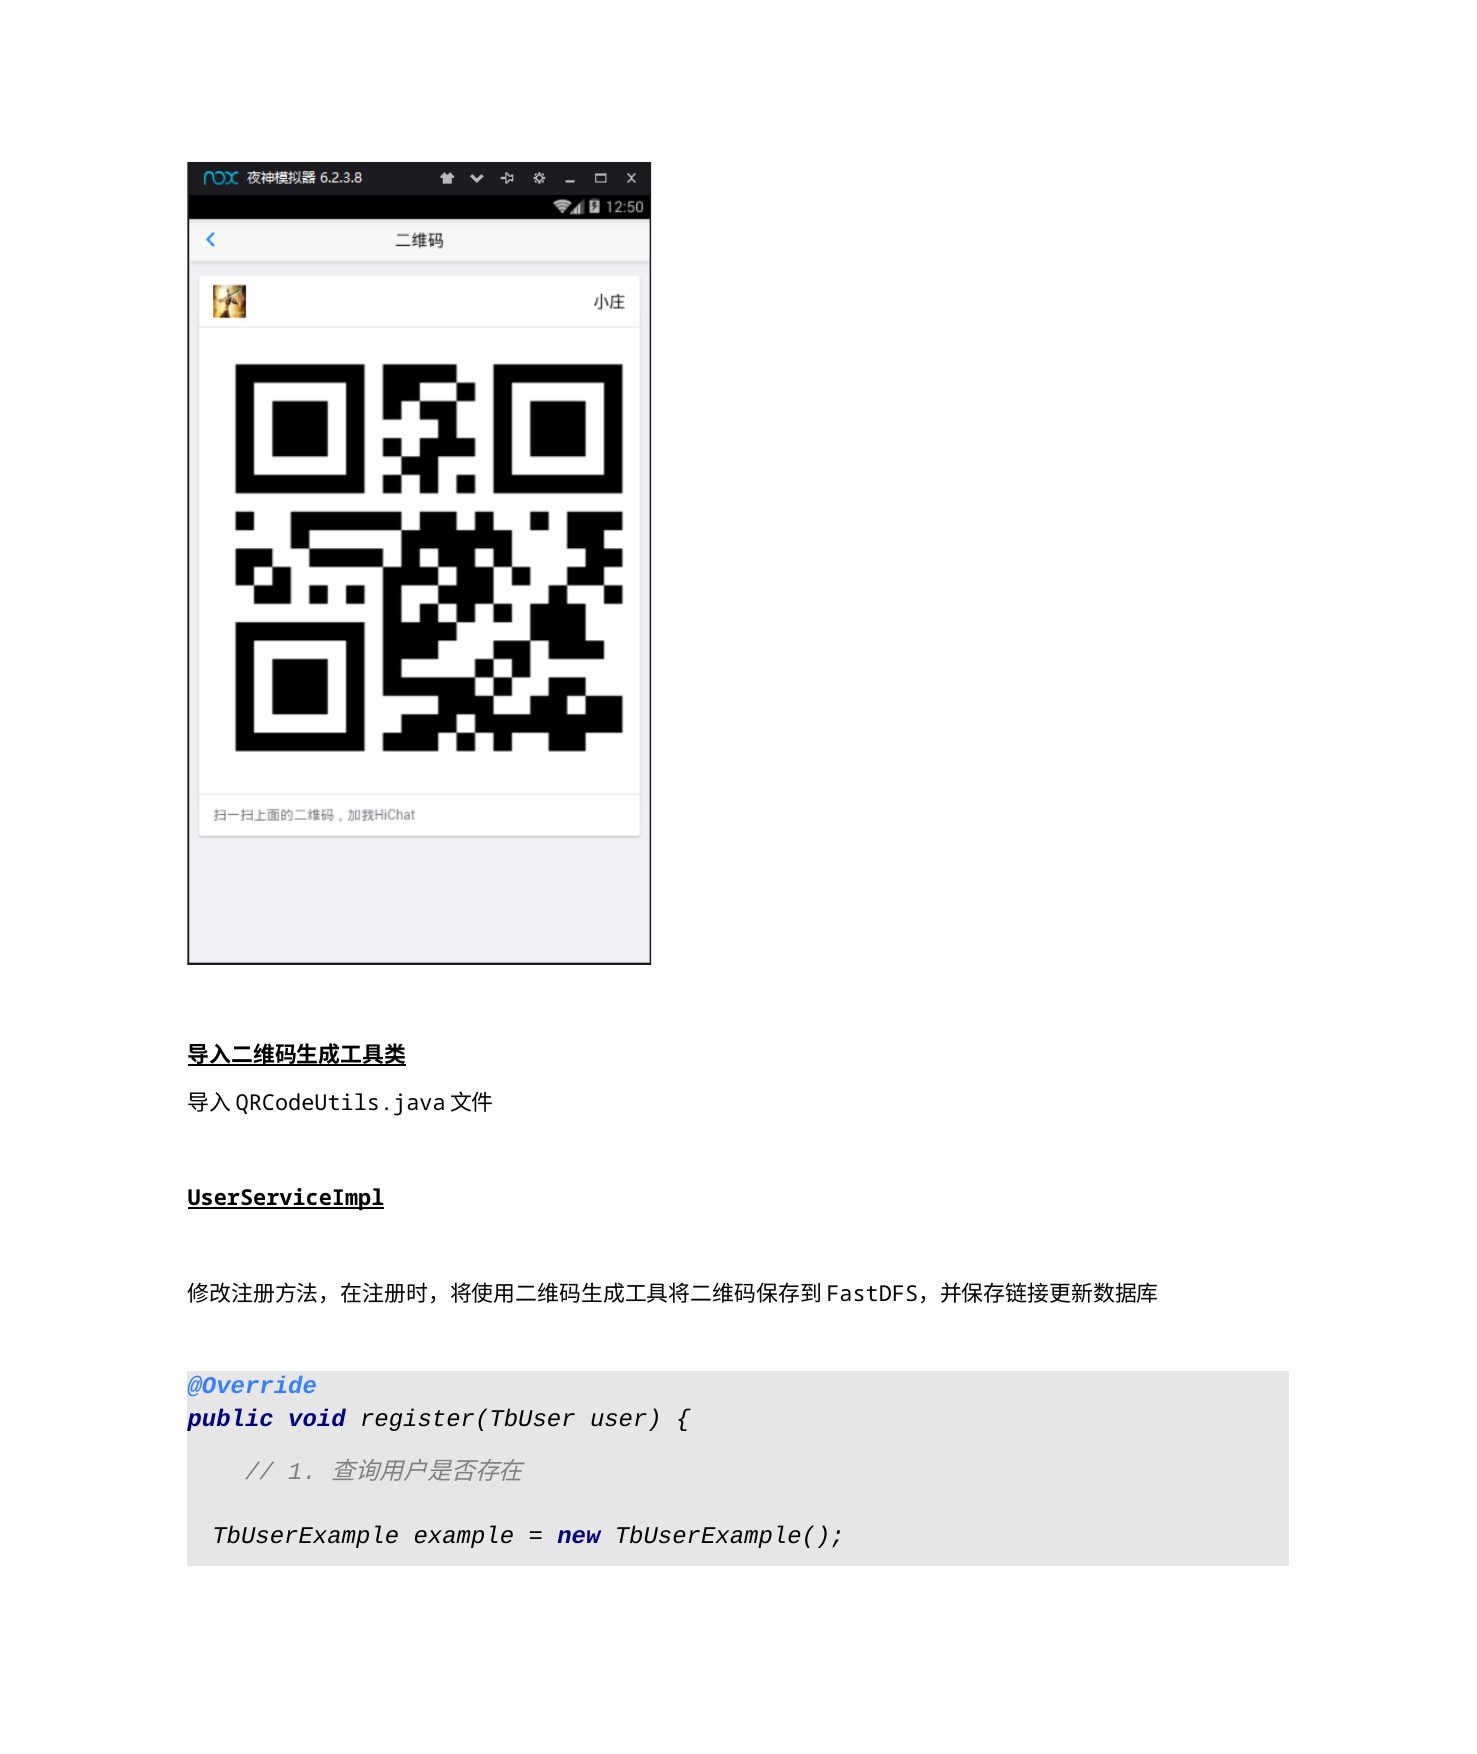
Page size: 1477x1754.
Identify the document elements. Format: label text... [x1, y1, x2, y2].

text UserServiceImpl [187, 1181, 1289, 1213]
text 修改注册方法，在注册时，将使用二维码生成工具将二维码保存到FastDFS，并保存链接更新数据库 [187, 1276, 1289, 1308]
text 导入QRCodeUtils.java文件 [187, 1085, 1289, 1118]
picture [187, 162, 652, 965]
text 导入二维码生成工具类 [187, 1037, 1289, 1069]
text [187, 1371, 1289, 1566]
